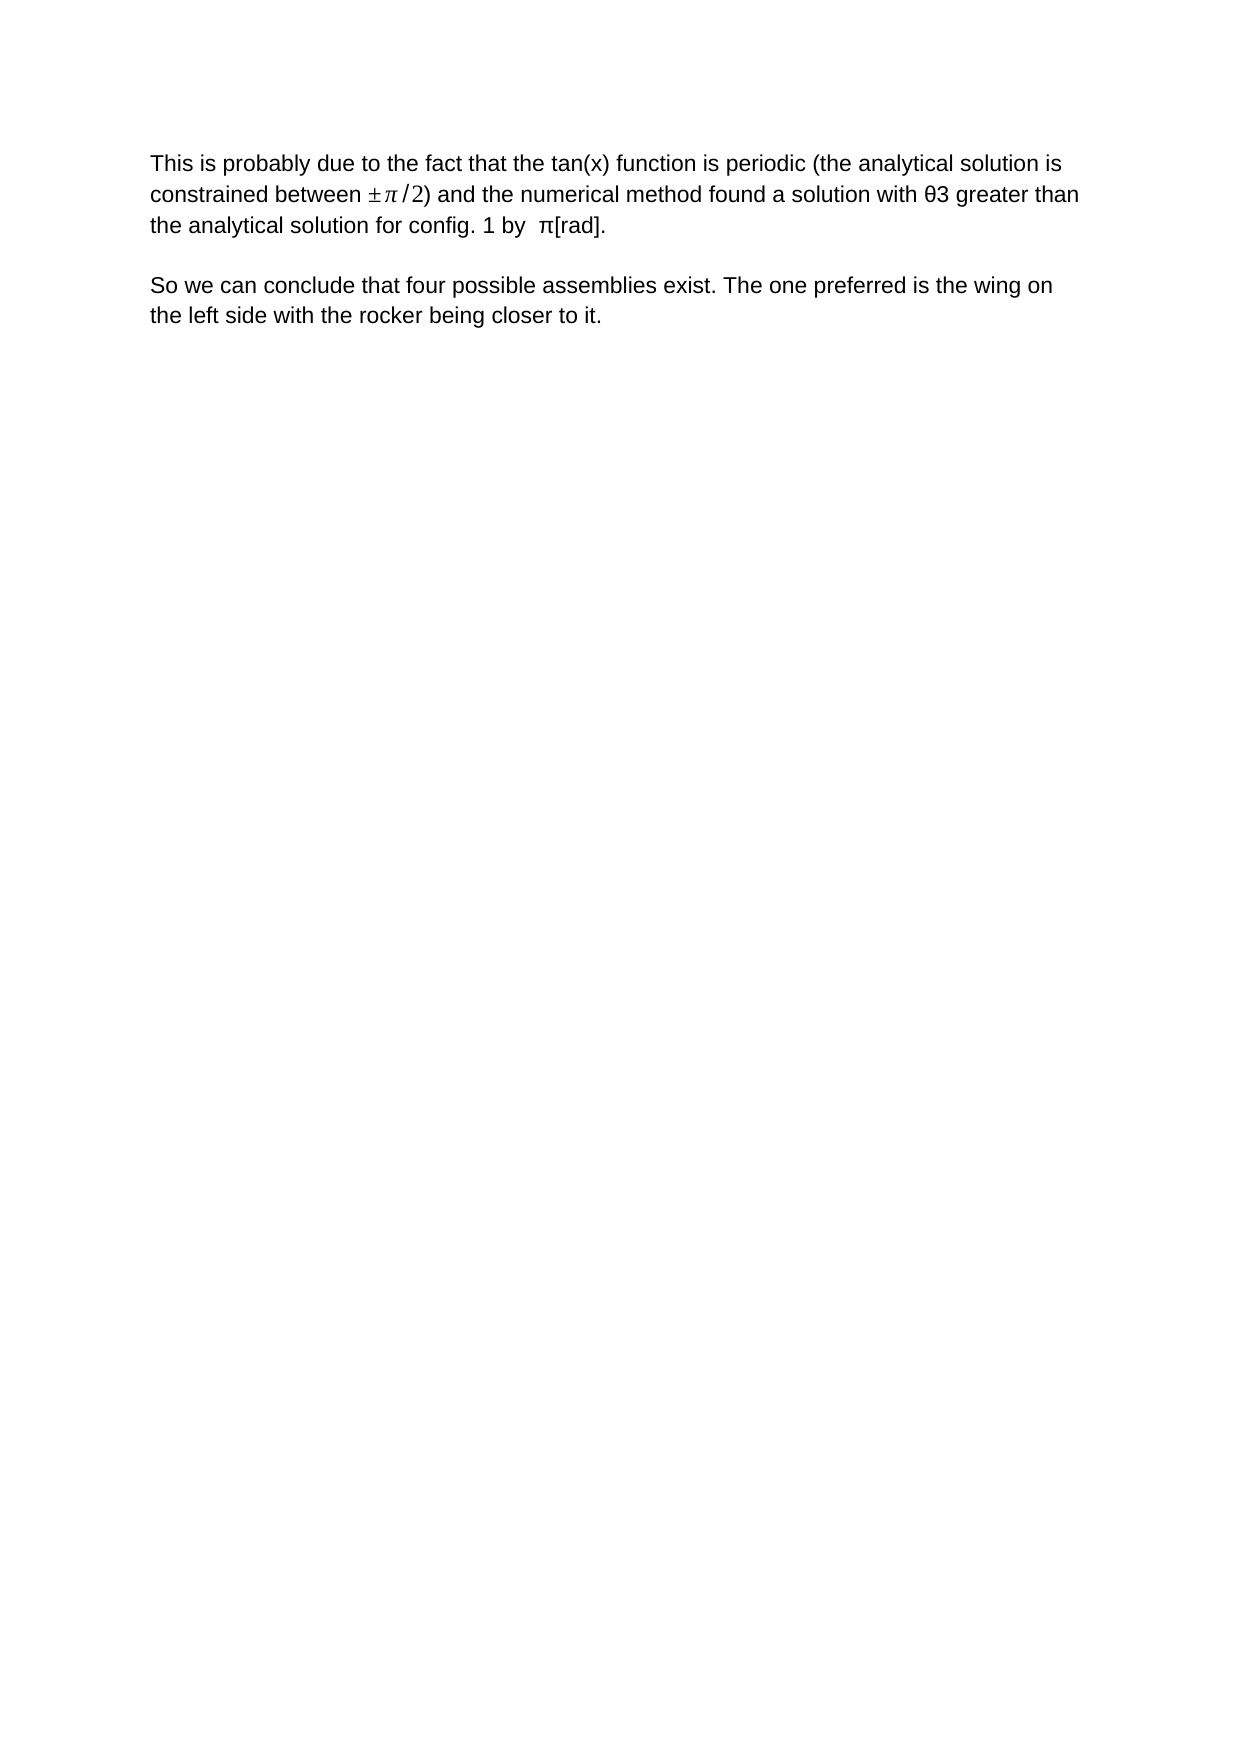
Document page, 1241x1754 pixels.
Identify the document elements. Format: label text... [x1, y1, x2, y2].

text So we can conclude that four possible assemblies exist. The one preferred is the wing on the left side with the rocker being closer to it. [150, 272, 1090, 329]
text This is probably due to the fact that the tan(x) function is periodic (the analytical solution is constrained between ) and the numerical method found a solution with θ3 greater than the analytical solution for config. 1 by π[rad]. [150, 150, 1090, 238]
